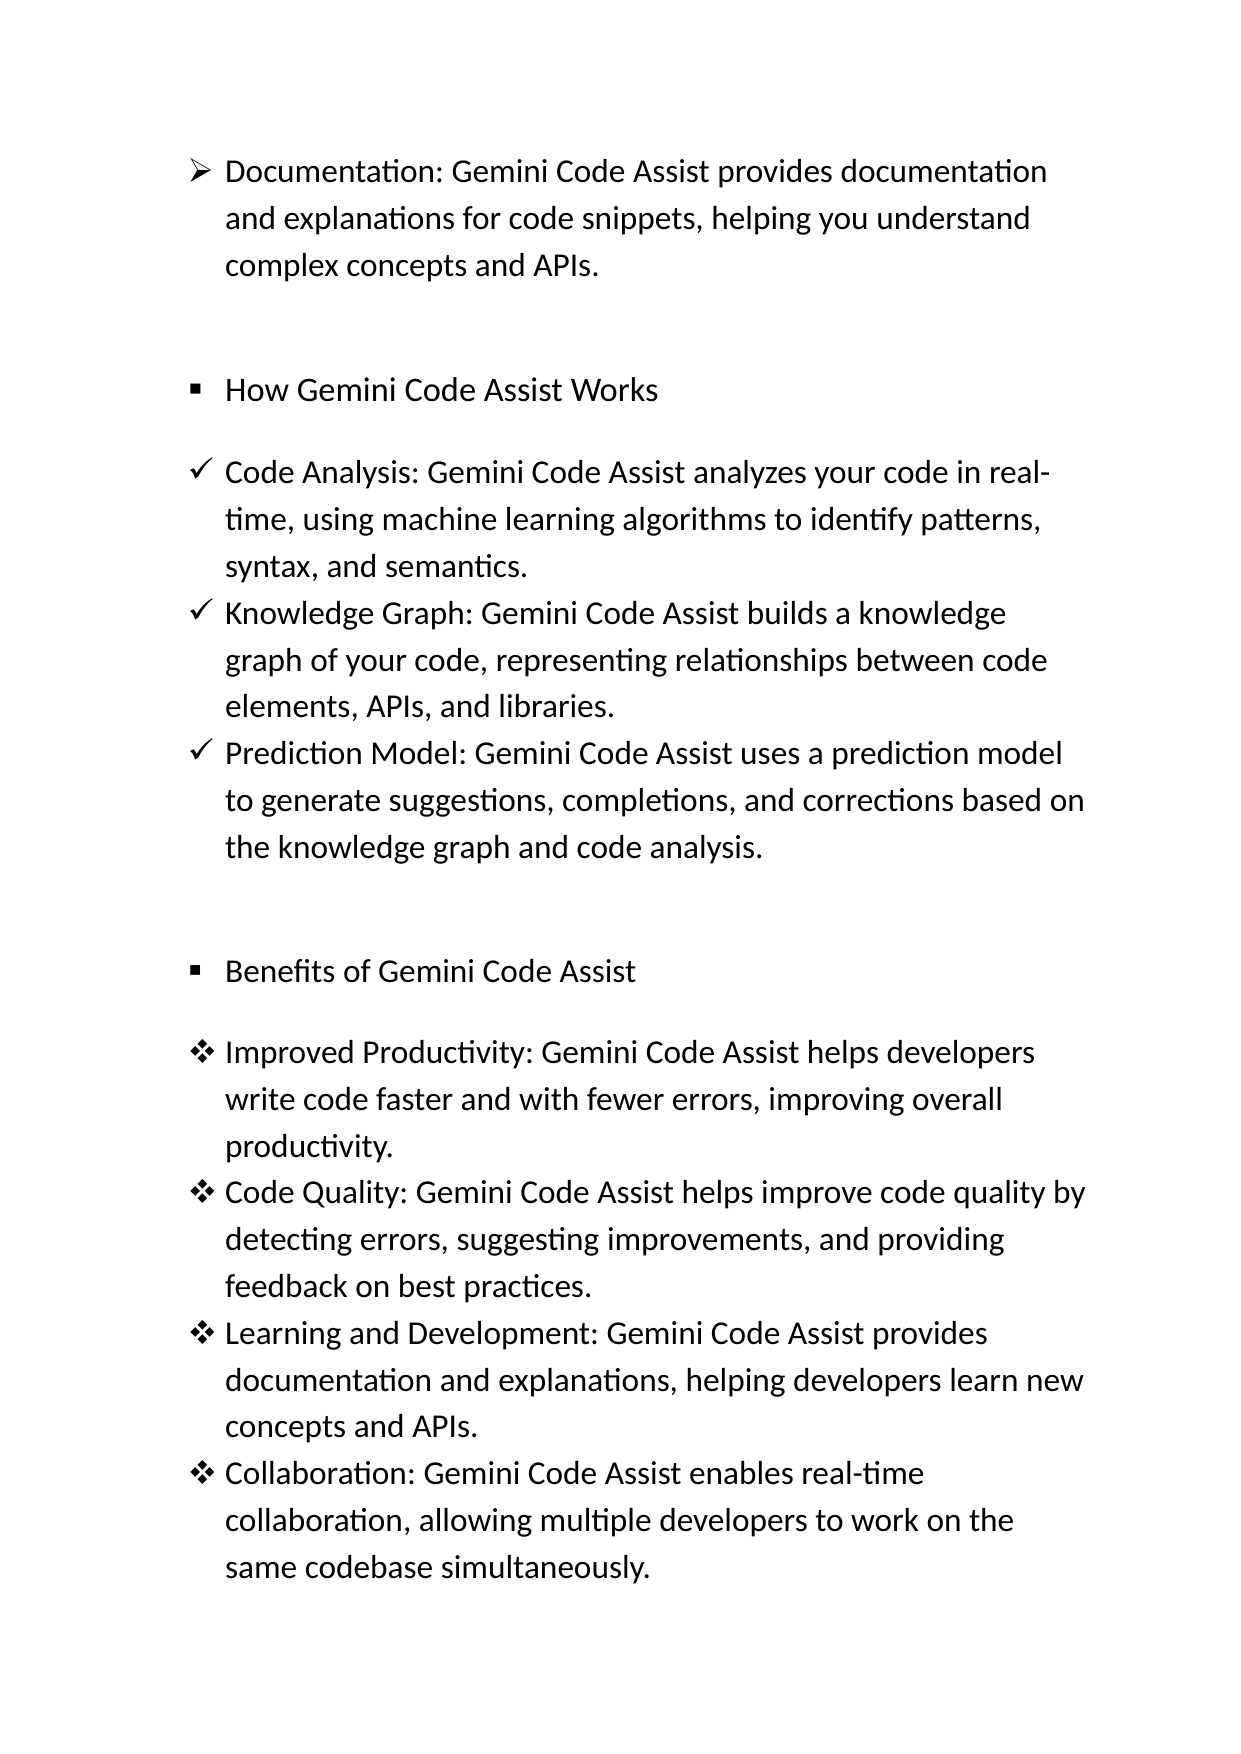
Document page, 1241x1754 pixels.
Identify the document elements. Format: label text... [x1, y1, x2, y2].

list Collaboration: Gemini Code Assist enables real-time collaboration, allowing multiple developers to work on the same codebase simultaneously. [187, 1452, 1090, 1586]
list Code Quality: Gemini Code Assist helps improve code quality by detecting errors, suggesting improvements, and providing feedback on best practices. [187, 1172, 1090, 1306]
list Benefits of Gemini Code Assist [187, 950, 1090, 991]
list Knowledge Graph: Gemini Code Assist builds a knowledge graph of your code, representing relationships between code elements, APIs, and libraries. [187, 592, 1090, 726]
list Documentation: Gemini Code Assist provides documentation and explanations for code snippets, helping you understand complex concepts and APIs. [187, 150, 1090, 284]
list Learning and Development: Gemini Code Assist provides documentation and explanations, helping developers learn new concepts and APIs. [187, 1312, 1090, 1446]
list How Gemini Code Assist Works [187, 368, 1090, 409]
list Improved Productivity: Gemini Code Assist helps developers write code faster and with fewer errors, improving overall productivity. [187, 1031, 1090, 1166]
list Code Analysis: Gemini Code Assist analyzes your code in real-time, using machine learning algorithms to identify patterns, syntax, and semantics. [187, 452, 1090, 586]
list Prediction Model: Gemini Code Assist uses a prediction model to generate suggestions, completions, and corrections based on the knowledge graph and code analysis. [187, 732, 1090, 866]
